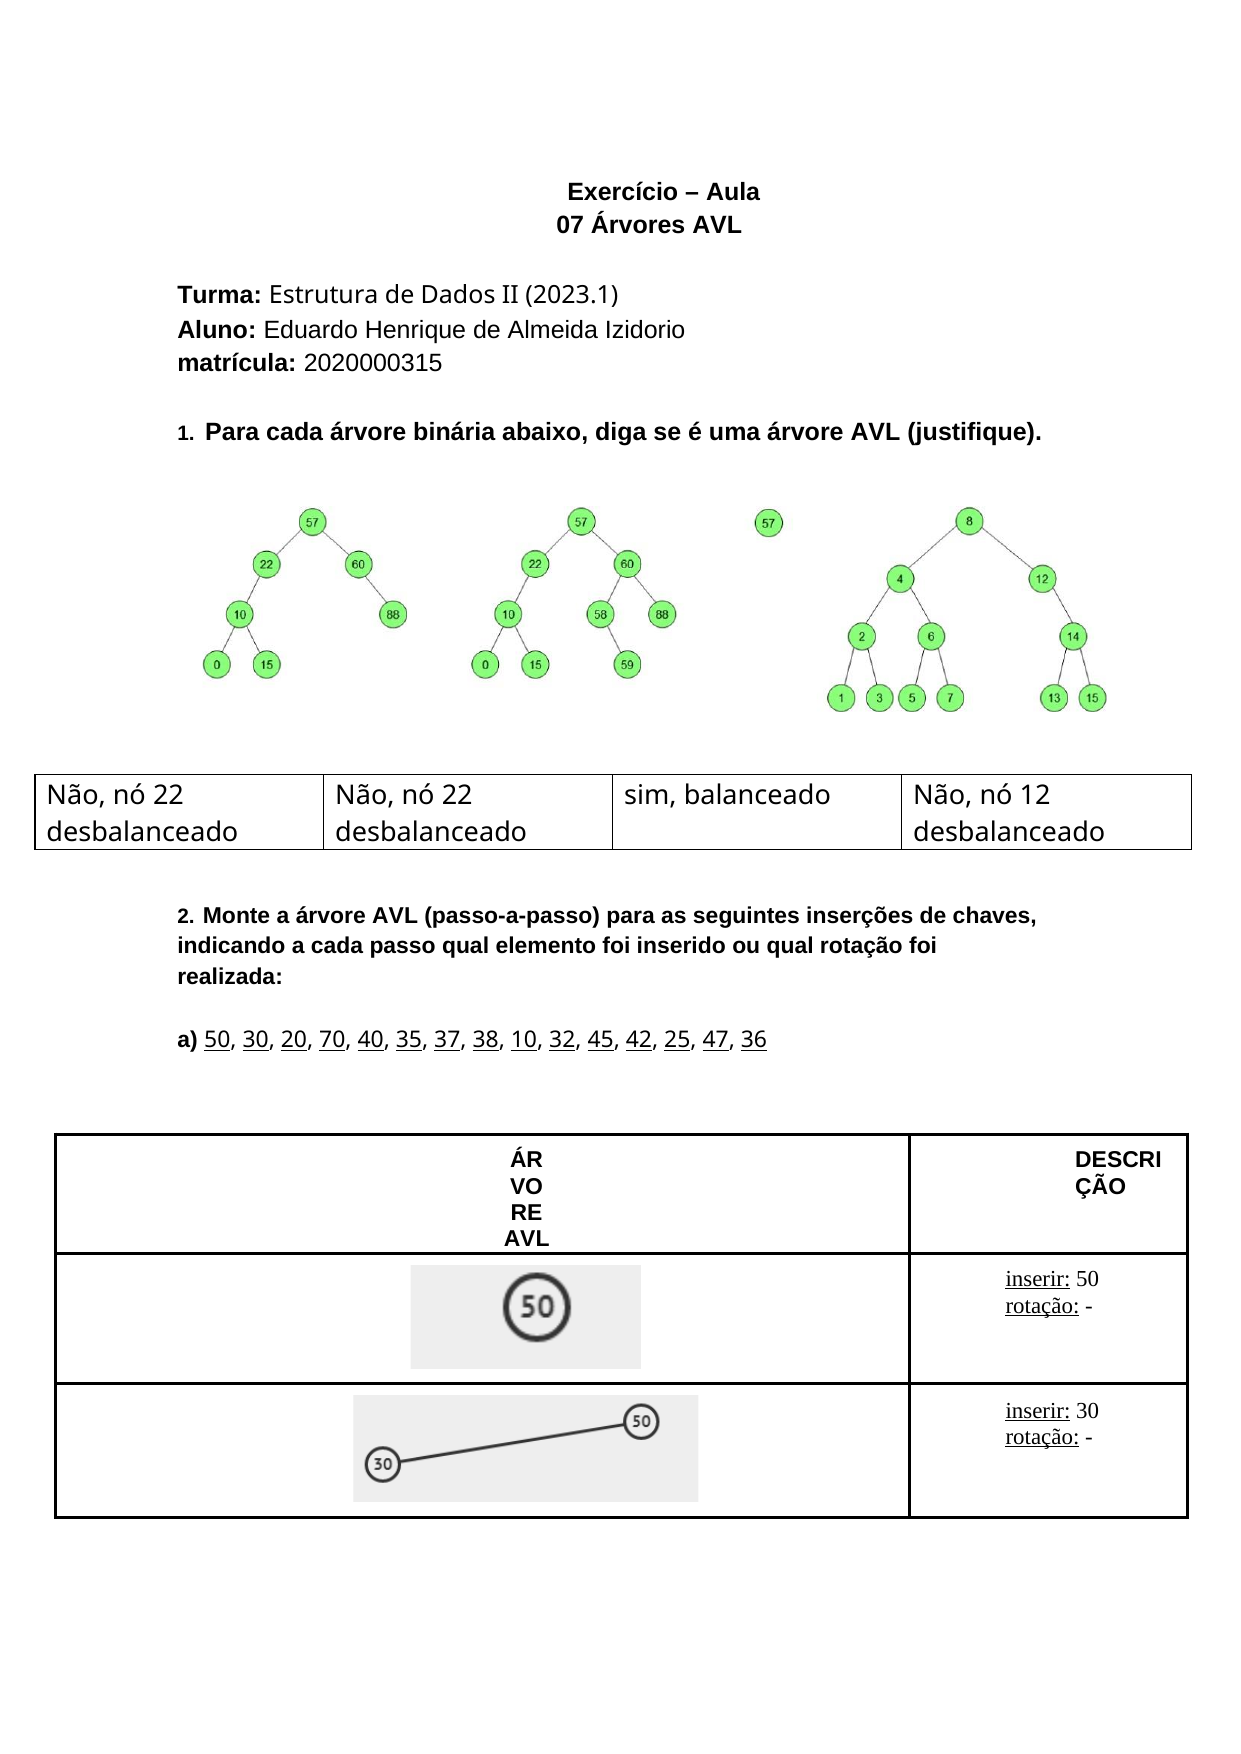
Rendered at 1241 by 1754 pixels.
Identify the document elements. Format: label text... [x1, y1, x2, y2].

text Aluno: Eduardo Henrique de Almeida Izidorio [177, 315, 1196, 343]
subtitle Para cada árvore binária abaixo, diga se é uma árvore AVL (justifique). [177, 417, 1196, 446]
picture [202, 506, 1108, 712]
table_header Não, nó 22 desbalanceado [36, 775, 323, 849]
table_header DESCRIÇÃO [911, 1136, 1186, 1252]
table_header ÁRVORE AVL [57, 1136, 908, 1252]
table_cell inserir: 50 rotação: - [911, 1255, 1186, 1382]
table_header sim, balanceado [613, 775, 901, 849]
text Turma: Estrutura de Dados II (2023.1) [177, 276, 1196, 310]
subtitle Exercício – Aula 07 Árvores AVL [536, 177, 762, 239]
picture [410, 1265, 641, 1369]
table_header Não, nó 22 desbalanceado [324, 775, 612, 849]
table_cell inserir: 30 rotação: - [911, 1385, 1186, 1516]
text matrícula: 2020000315 [177, 348, 1196, 376]
picture [353, 1395, 699, 1502]
text a) 50, 30, 20, 70, 40, 35, 37, 38, 10, 32, 45, 42, 25, 47, 36 [177, 1023, 1196, 1054]
table_header Não, nó 12 desbalanceado [902, 775, 1191, 849]
table_cell [57, 1385, 908, 1516]
list Monte a árvore AVL (passo-a-passo) para as seguintes inserções de chaves, indicando a cada passo qual elemento foi inserido ou qual rotação foi realizada: [177, 902, 1048, 989]
table_cell [57, 1255, 908, 1382]
